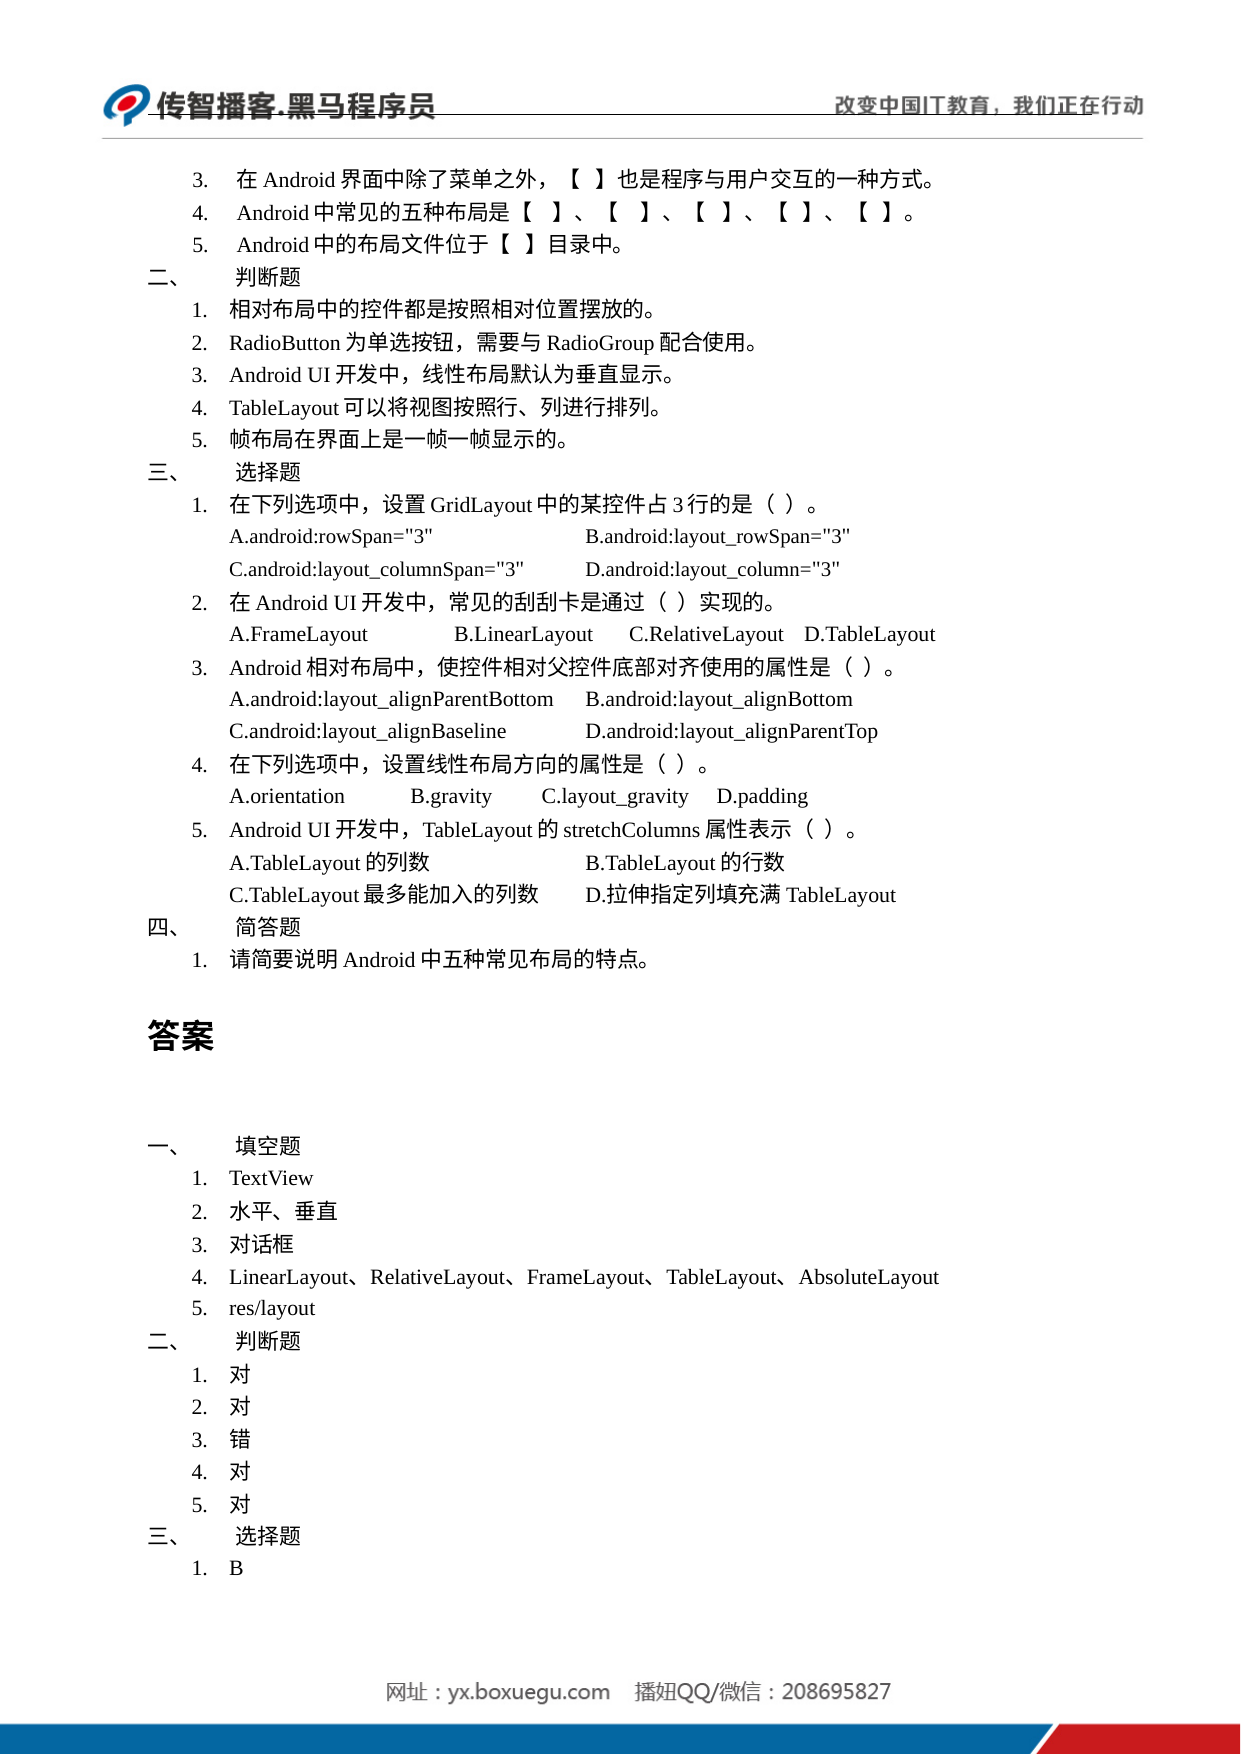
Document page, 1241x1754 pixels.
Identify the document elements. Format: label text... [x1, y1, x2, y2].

list 选择题 [148, 1519, 1092, 1551]
list C.android:layout_columnSpan="3" D.android:layout_column="3" [229, 552, 1092, 584]
list 对 [191, 1486, 1092, 1519]
list 在Android UI开发中，常见的刮刮卡是通过（ ）实现的。 [191, 584, 1092, 617]
list 水平、垂直 [191, 1194, 1092, 1226]
list 简答题 [148, 909, 1092, 942]
list 判断题 [148, 1324, 1092, 1356]
list Android相对布局中，使控件相对父控件底部对齐使用的属性是（ ）。 [191, 649, 1092, 682]
list C.TableLayout最多能加入的列数 D.拉伸指定列填充满TableLayout [229, 877, 1092, 909]
list 对 [191, 1454, 1092, 1486]
list 在Android界面中除了菜单之外，【 】也是程序与用户交互的一种方式。 [192, 162, 1092, 194]
list 相对布局中的控件都是按照相对位置摆放的。 [191, 292, 1092, 324]
list 错 [191, 1421, 1092, 1454]
list 对话框 [191, 1226, 1092, 1259]
list A.android:layout_alignParentBottom B.android:layout_alignBottom [229, 682, 1092, 714]
list Android UI开发中，TableLayout的stretchColumns属性表示（ ）。 [191, 812, 1092, 844]
list LinearLayout、RelativeLayout、FrameLayout、TableLayout、AbsoluteLayout [191, 1259, 1092, 1291]
subtitle 答案 [148, 1002, 1092, 1067]
list Android UI开发中，线性布局默认为垂直显示。 [191, 357, 1092, 389]
list 判断题 [148, 259, 1092, 292]
list 帧布局在界面上是一帧一帧显示的。 [191, 422, 1092, 454]
list RadioButton为单选按钮，需要与RadioGroup配合使用。 [191, 324, 1092, 357]
list 选择题 [148, 454, 1092, 487]
list A.orientation B.gravity C.layout_gravity D.padding [229, 779, 1092, 812]
list A.TableLayout的列数 B.TableLayout的行数 [229, 844, 1092, 877]
list 在下列选项中，设置GridLayout中的某控件占3行的是（ ）。 [191, 487, 1092, 519]
list TextView [191, 1161, 1092, 1194]
list Android中的布局文件位于【 】目录中。 [192, 227, 1092, 259]
list B [191, 1551, 1092, 1584]
picture [0, 0, 1241, 147]
list A.android:rowSpan="3" B.android:layout_rowSpan="3" [229, 519, 1092, 552]
list 对 [191, 1356, 1092, 1389]
list res/layout [191, 1291, 1092, 1324]
picture [0, 1607, 1241, 1754]
list 在下列选项中，设置线性布局方向的属性是（ ）。 [191, 747, 1092, 779]
list TableLayout可以将视图按照行、列进行排列。 [191, 389, 1092, 422]
list C.android:layout_alignBaseline D.android:layout_alignParentTop [229, 714, 1092, 747]
list 对 [191, 1389, 1092, 1421]
list Android中常见的五种布局是【 】、【 】、【 】、【 】、【 】。 [192, 194, 1092, 227]
list 请简要说明Android中五种常见布局的特点。 [191, 942, 1092, 974]
list A.FrameLayout B.LinearLayout C.RelativeLayout D.TableLayout [229, 617, 1092, 649]
list 填空题 [148, 1129, 1092, 1161]
